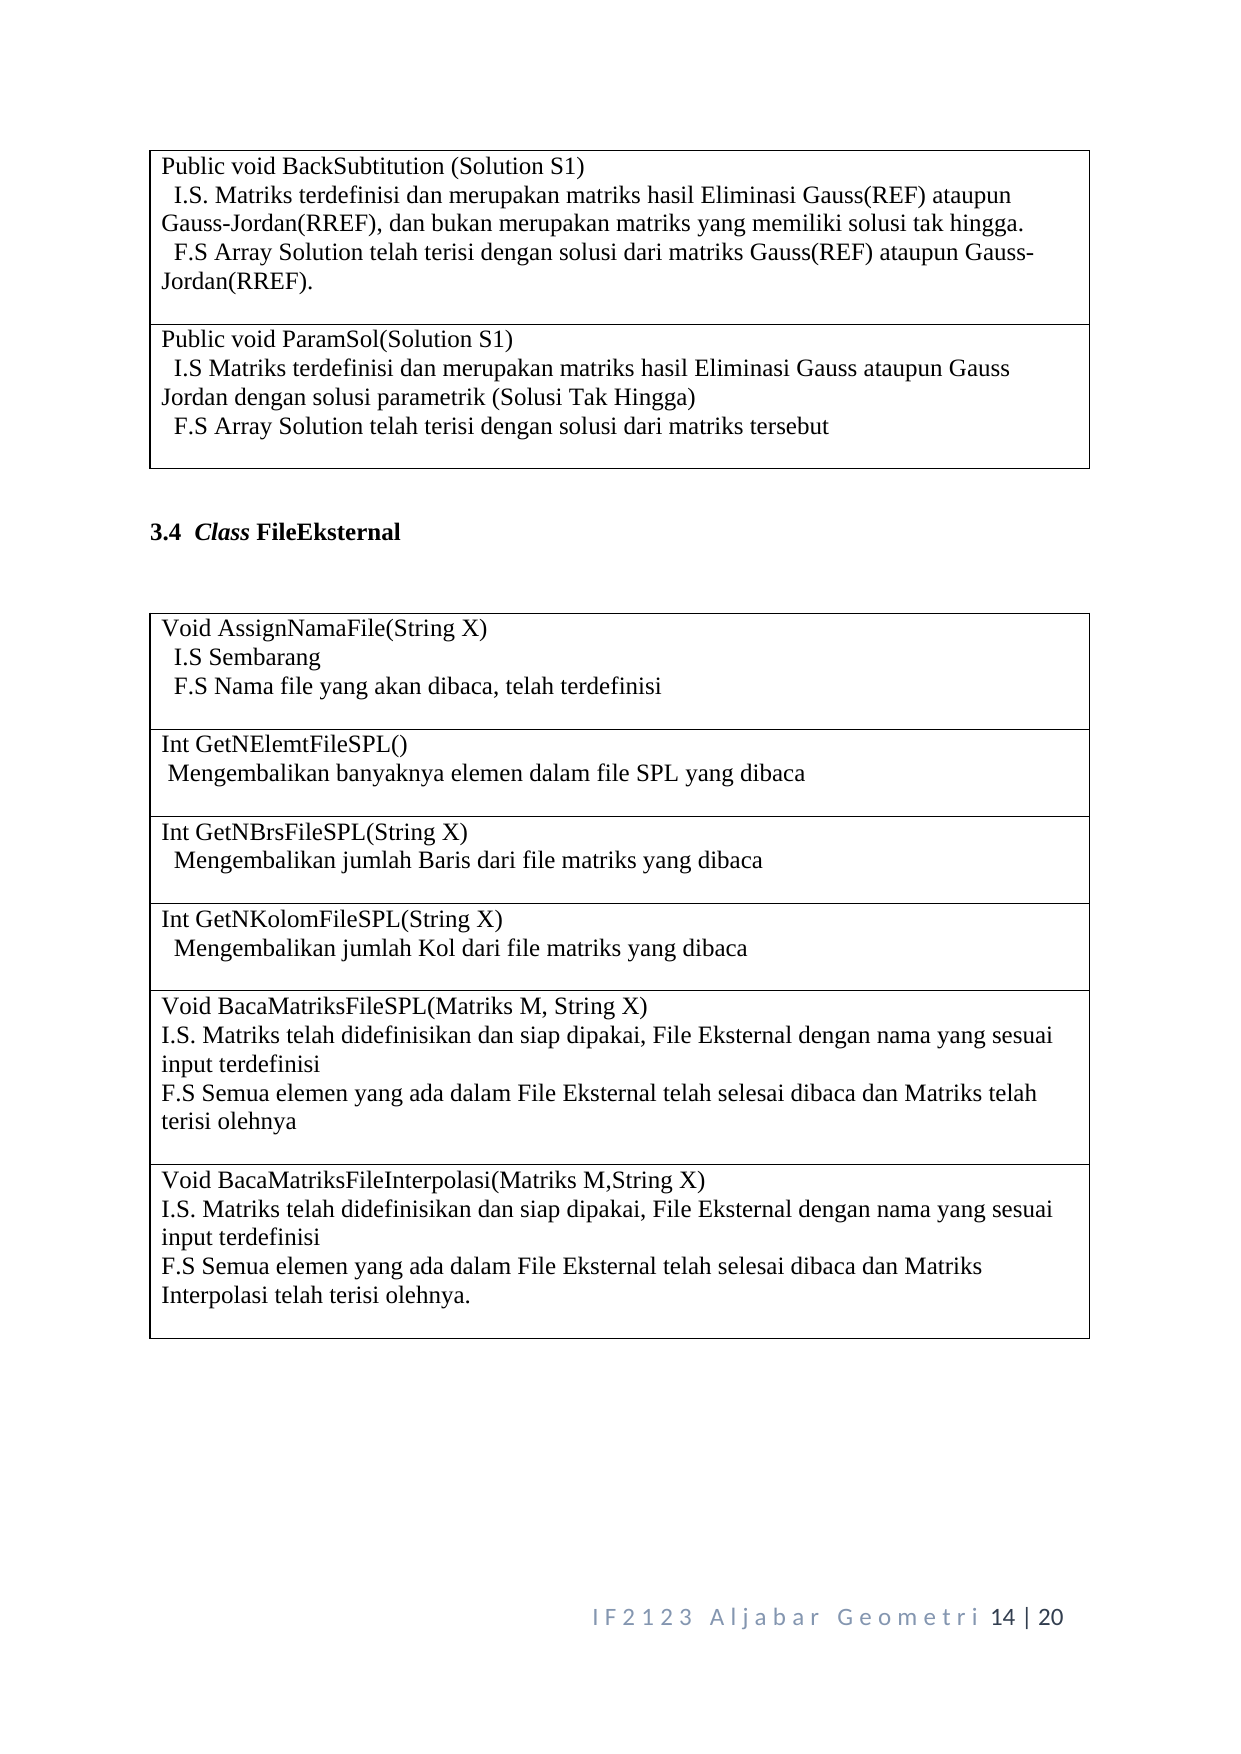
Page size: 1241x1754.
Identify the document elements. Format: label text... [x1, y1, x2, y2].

table_cell Public void ParamSol(Solution S1) I.S Matriks terdefinisi dan merupakan matriks hasil Eliminasi Gauss ataupun Gauss Jordan dengan solusi parametrik (Solusi Tak Hingga) F.S Array Solution telah terisi dengan solusi dari matriks tersebut [151, 325, 1089, 468]
table_cell Int GetNBrsFileSPL(String X) Mengembalikan jumlah Baris dari file matriks yang dibaca [151, 817, 1089, 903]
table_cell Public void BackSubtitution (Solution S1) I.S. Matriks terdefinisi dan merupakan matriks hasil Eliminasi Gauss(REF) ataupun Gauss-Jordan(RREF), dan bukan merupakan matriks yang memiliki solusi tak hingga. F.S Array Solution telah terisi dengan solusi dari matriks Gauss(REF) ataupun Gauss-Jordan(RREF). [151, 151, 1089, 323]
table_cell Int GetNElemtFileSPL() Mengembalikan banyaknya elemen dalam file SPL yang dibaca [151, 730, 1089, 816]
list Class FileEksternal [150, 517, 1090, 546]
table_cell Int GetNKolomFileSPL(String X) Mengembalikan jumlah Kol dari file matriks yang dibaca [151, 904, 1089, 990]
table_cell Void BacaMatriksFileSPL(Matriks M, String X) I.S. Matriks telah didefinisikan dan siap dipakai, File Eksternal dengan nama yang sesuai input terdefinisi F.S Semua elemen yang ada dalam File Eksternal telah selesai dibaca dan Matriks telah terisi olehnya [151, 991, 1089, 1164]
table_cell Void BacaMatriksFileInterpolasi(Matriks M,String X) I.S. Matriks telah didefinisikan dan siap dipakai, File Eksternal dengan nama yang sesuai input terdefinisi F.S Semua elemen yang ada dalam File Eksternal telah selesai dibaca dan Matriks Interpolasi telah terisi olehnya. [151, 1165, 1089, 1337]
table_header Void AssignNamaFile(String X) I.S Sembarang F.S Nama file yang akan dibaca, telah terdefinisi [151, 614, 1089, 728]
